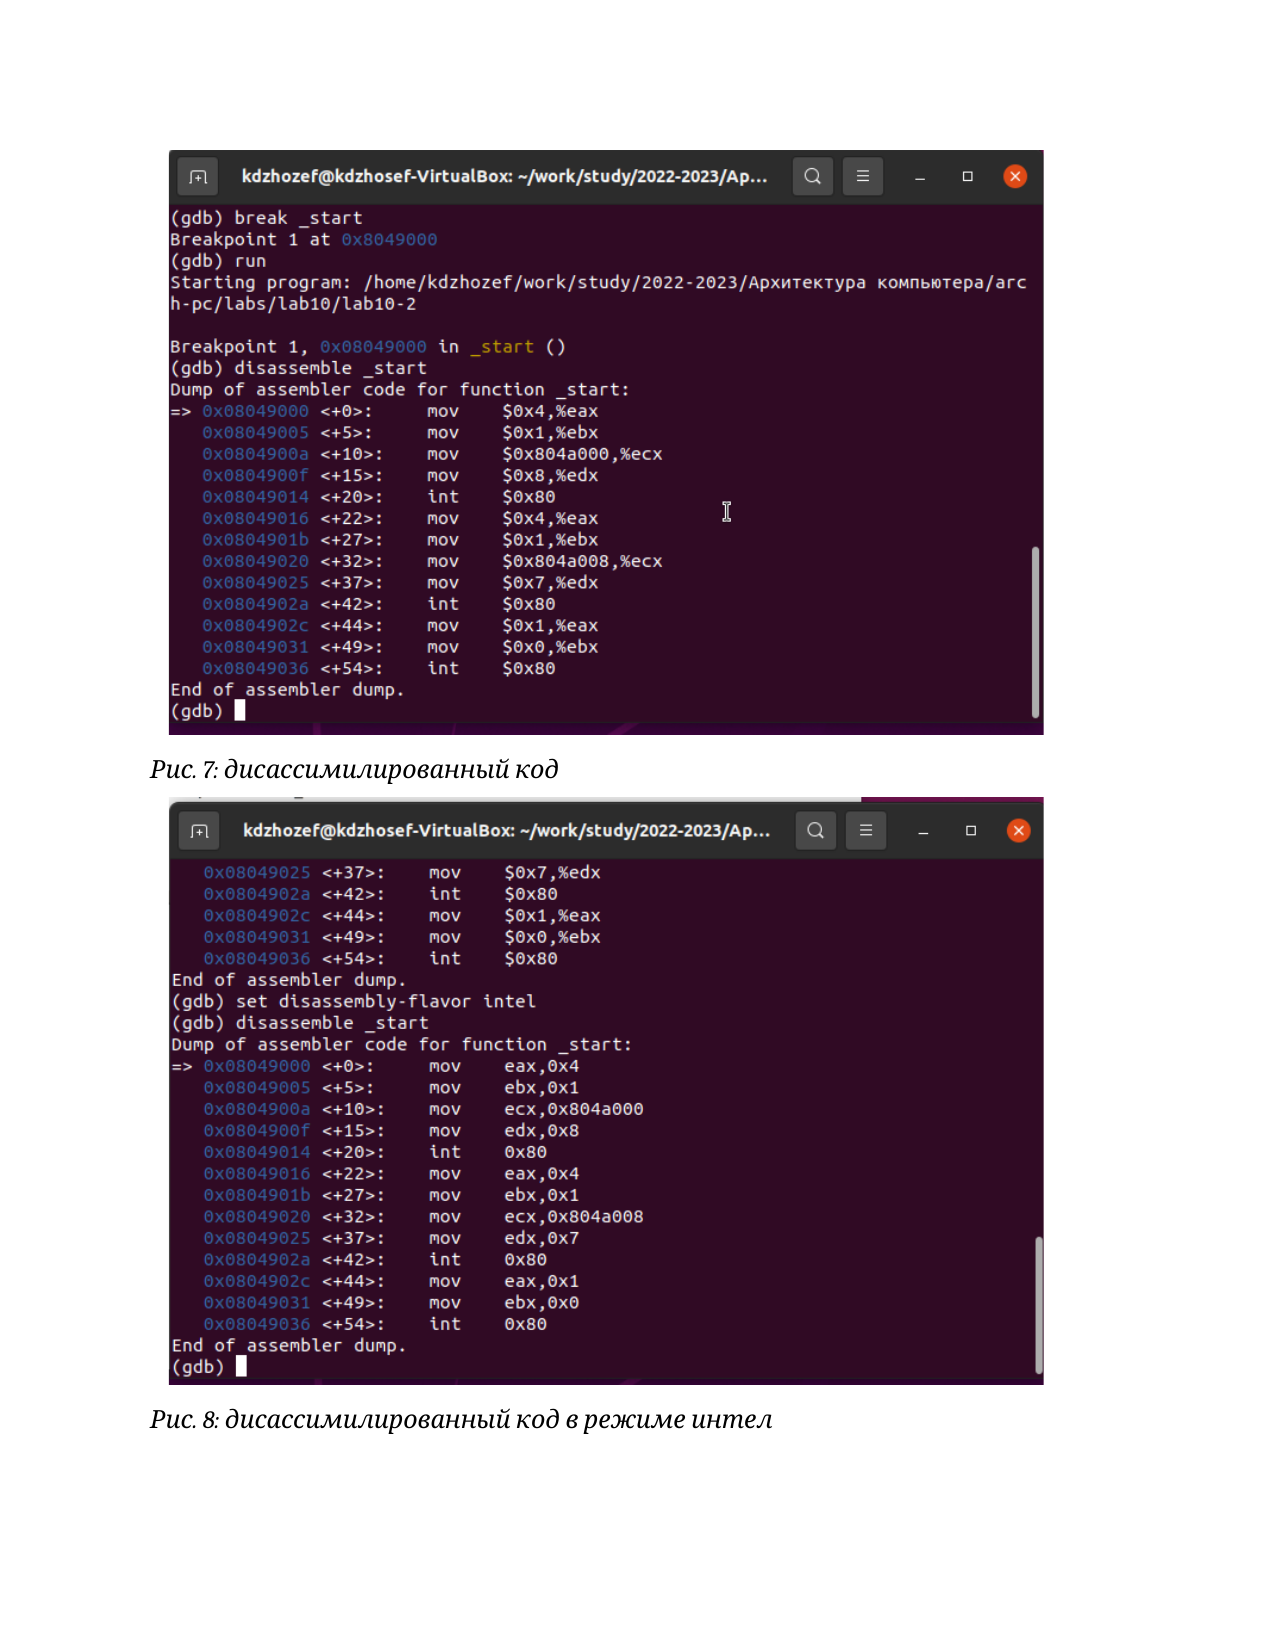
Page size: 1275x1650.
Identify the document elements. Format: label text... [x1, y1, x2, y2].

text Рис. 8: дисассимилированный код в режиме интел [150, 1406, 1125, 1434]
picture [168, 797, 1044, 1385]
picture [168, 150, 1044, 735]
text Рис. 7: дисассимилированный код [150, 756, 1125, 784]
